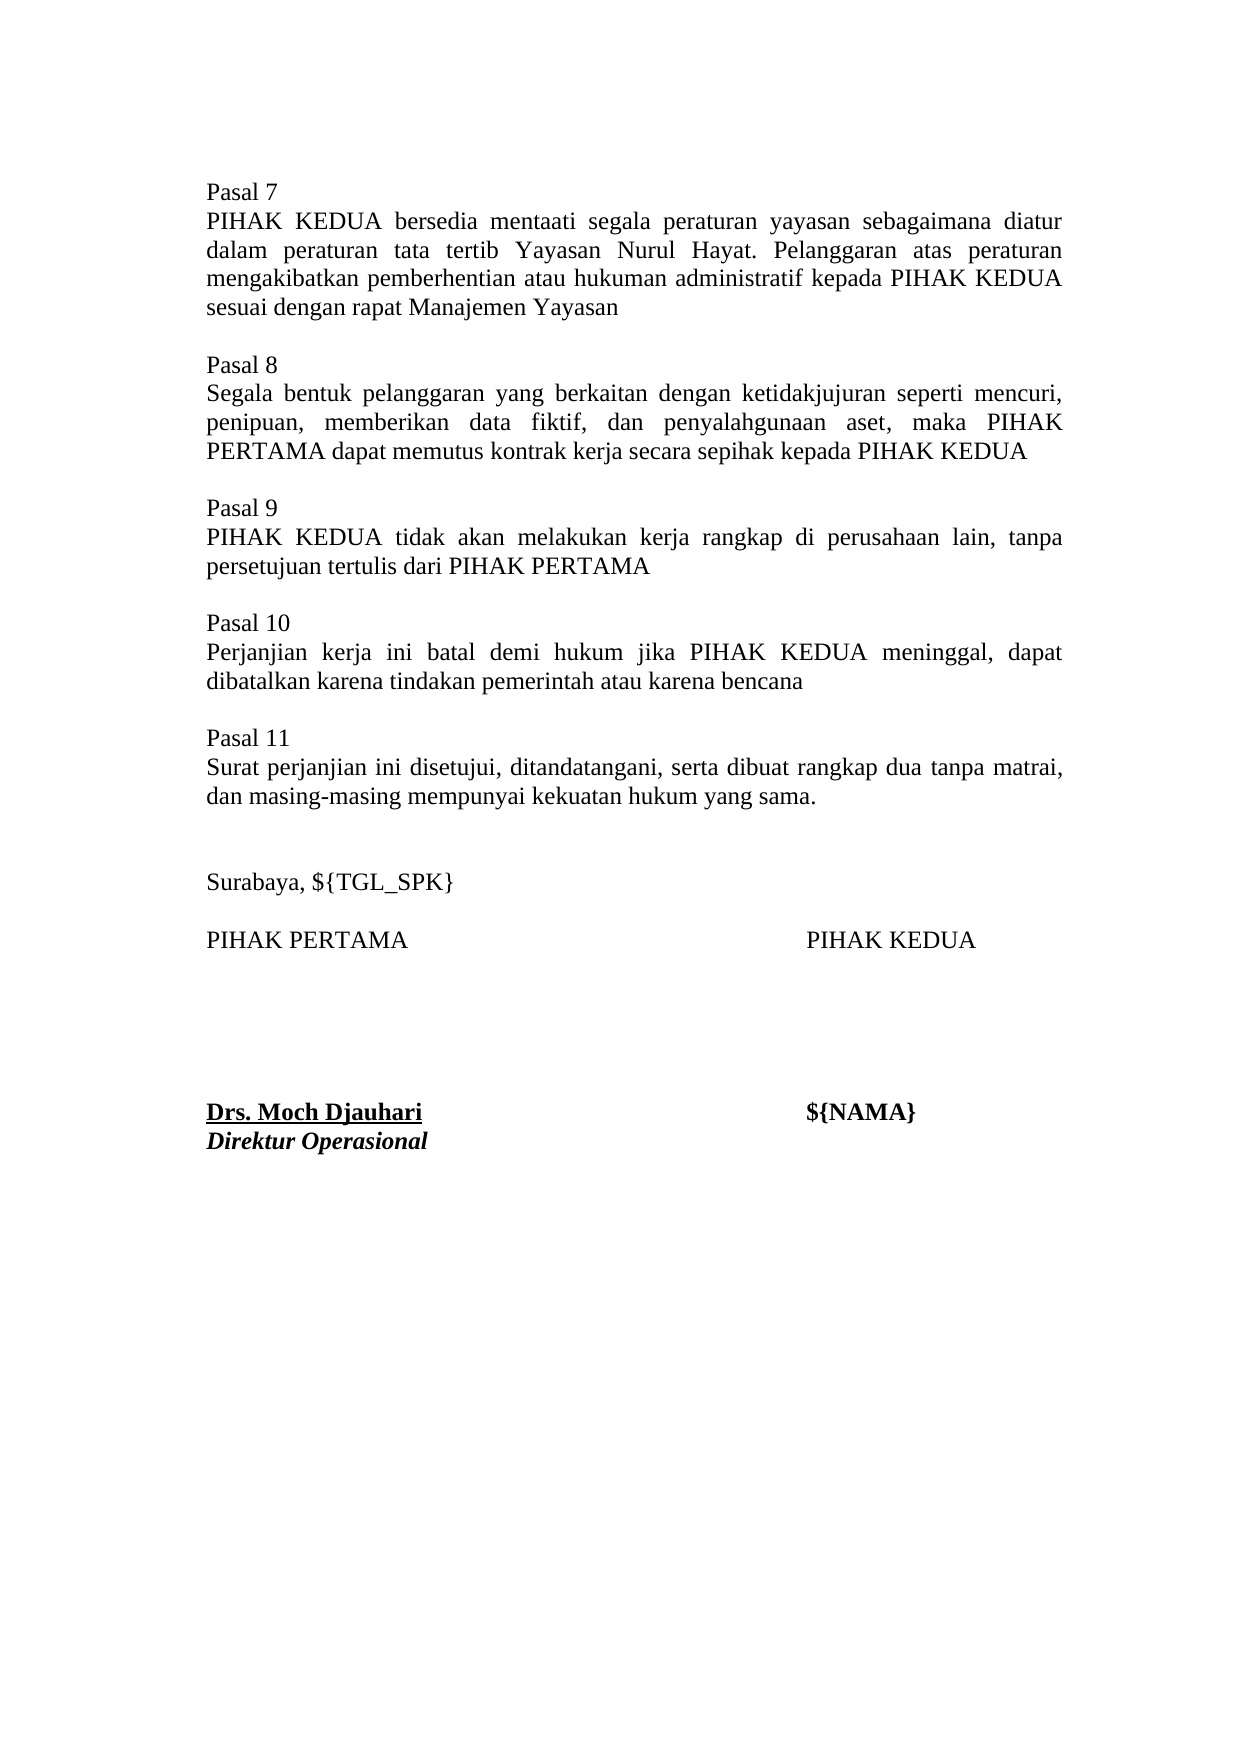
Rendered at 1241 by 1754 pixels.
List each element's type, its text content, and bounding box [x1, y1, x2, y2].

text Pasal 7 [206, 177, 1063, 206]
text Pasal 8 [206, 350, 1063, 378]
text Surabaya, ${TGL_SPK} [206, 867, 1063, 896]
text Direktur Operasional [206, 1126, 1063, 1155]
text Pasal 9 [206, 493, 1063, 522]
text Segala bentuk pelanggaran yang berkaitan dengan ketidakjujuran seperti mencuri, penipuan, memberikan data fiktif, dan penyalahgunaan aset, maka PIHAK PERTAMA dapat memutus kontrak kerja secara sepihak kepada PIHAK KEDUA [206, 378, 1063, 465]
text Pasal 11 [206, 723, 1063, 752]
text PIHAK KEDUA tidak akan melakukan kerja rangkap di perusahaan lain, tanpa persetujuan tertulis dari PIHAK PERTAMA [206, 522, 1063, 580]
text Drs. Moch Djauhari ${NAMA} [206, 1097, 1063, 1126]
text PIHAK KEDUA bersedia mentaati segala peraturan yayasan sebagaimana diatur dalam peraturan tata tertib Yayasan Nurul Hayat. Pelanggaran atas peraturan mengakibatkan pemberhentian atau hukuman administratif kepada PIHAK KEDUA sesuai dengan rapat Manajemen Yayasan [206, 206, 1063, 321]
text Pasal 10 [206, 608, 1063, 637]
text Surat perjanjian ini disetujui, ditandatangani, serta dibuat rangkap dua tanpa matrai, dan masing-masing mempunyai kekuatan hukum yang sama. [206, 752, 1063, 810]
text Perjanjian kerja ini batal demi hukum jika PIHAK KEDUA meninggal, dapat dibatalkan karena tindakan pemerintah atau karena bencana [206, 637, 1063, 695]
text PIHAK PERTAMA PIHAK KEDUA [206, 925, 1063, 953]
